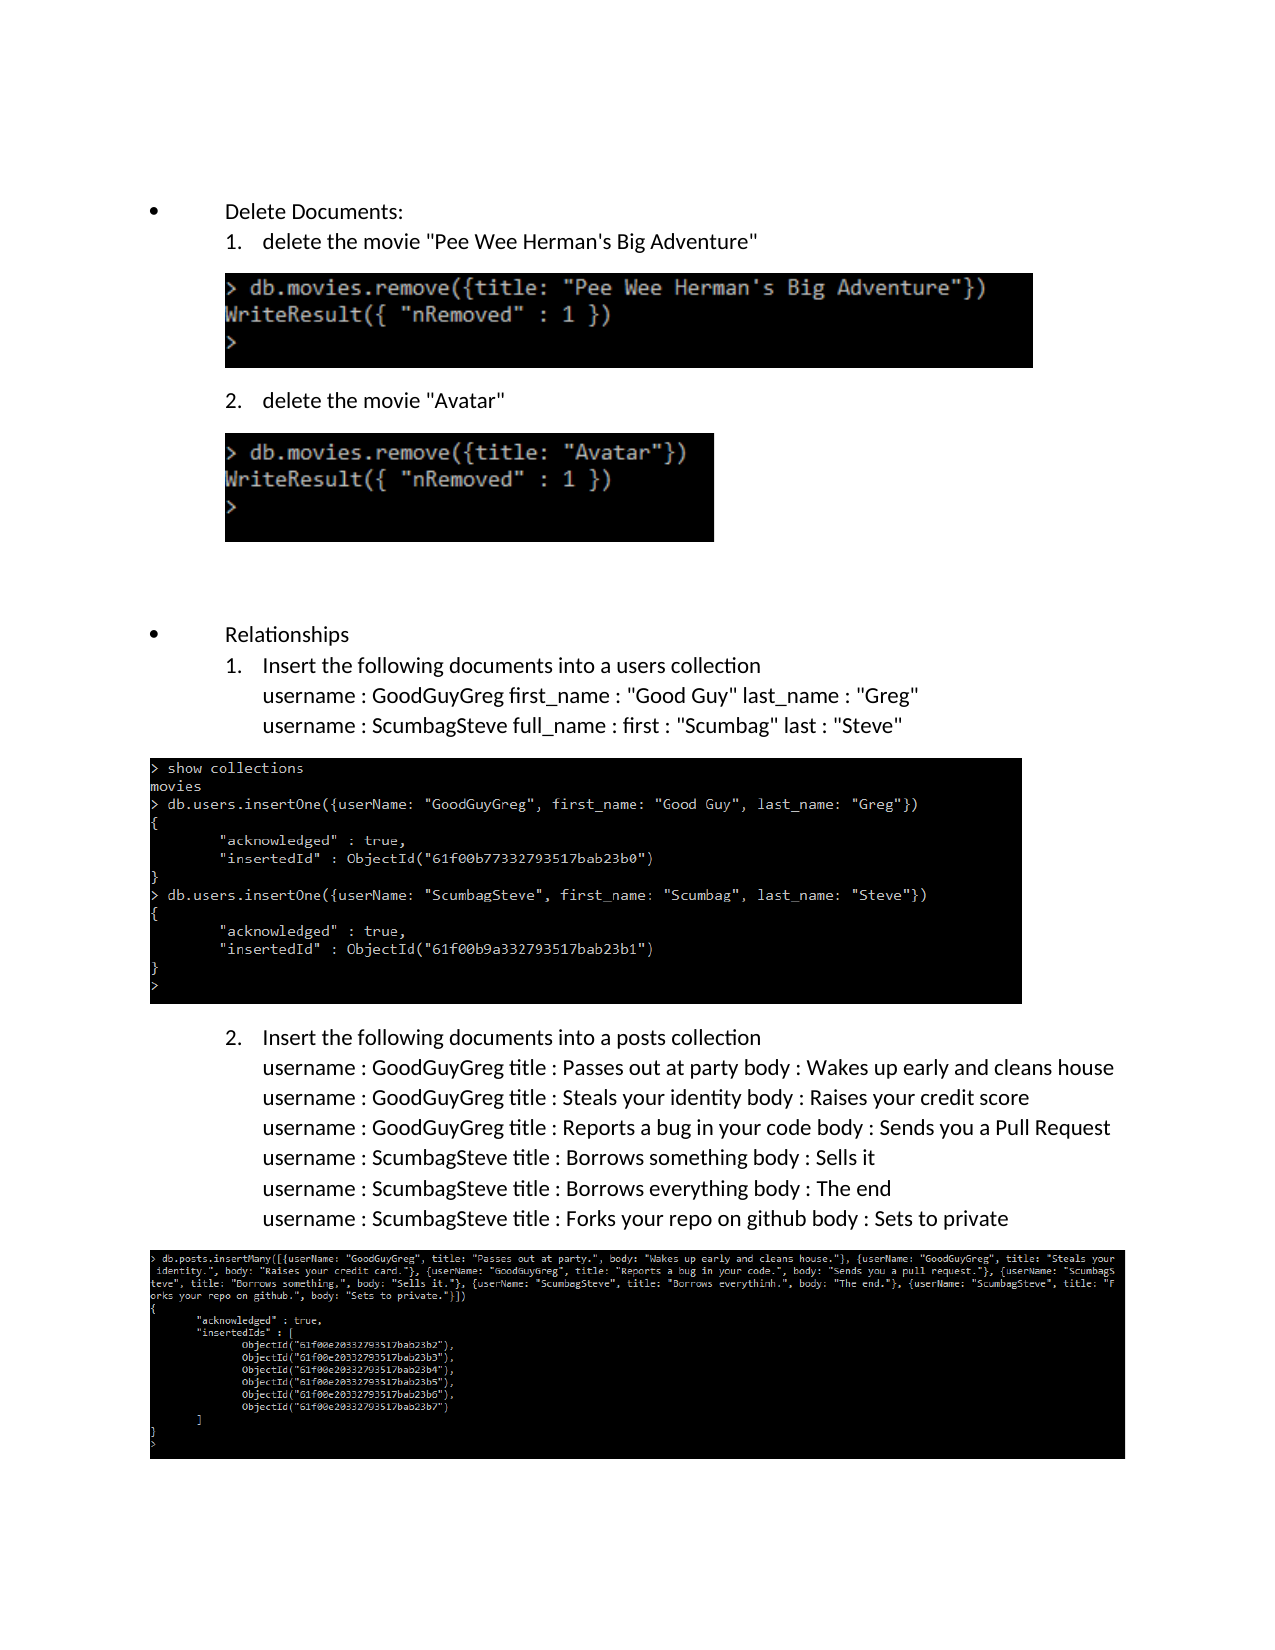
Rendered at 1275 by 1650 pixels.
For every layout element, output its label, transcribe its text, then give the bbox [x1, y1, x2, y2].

picture [150, 1250, 1125, 1459]
list username : ScumbagSteve full_name : first : "Scumbag" last : "Steve" [262, 711, 1125, 739]
list Insert the following documents into a users collection [225, 651, 1125, 679]
list Insert the following documents into a posts collection [225, 1023, 1125, 1051]
picture [225, 433, 715, 542]
list username : GoodGuyGreg title : Passes out at party body : Wakes up early and cleans house username : GoodGuyGreg title : Steals your identity body : Raises your credit score username : GoodGuyGreg title : Reports a bug in your code body : Sends you a Pull Request username : ScumbagSteve title : Borrows something body : Sells it [262, 1053, 1125, 1171]
list delete the movie "Avatar" [225, 387, 1125, 414]
list Delete Documents: [150, 197, 1125, 225]
picture [225, 273, 1033, 368]
picture [150, 758, 1022, 1004]
list delete the movie "Pee Wee Herman's Big Adventure" [225, 227, 1125, 255]
list Relationships [150, 621, 1125, 648]
list username : GoodGuyGreg first_name : "Good Guy" last_name : "Greg" [262, 681, 1125, 709]
list username : ScumbagSteve title : Borrows everything body : The end [262, 1174, 1125, 1202]
list username : ScumbagSteve title : Forks your repo on github body : Sets to private [262, 1204, 1125, 1232]
